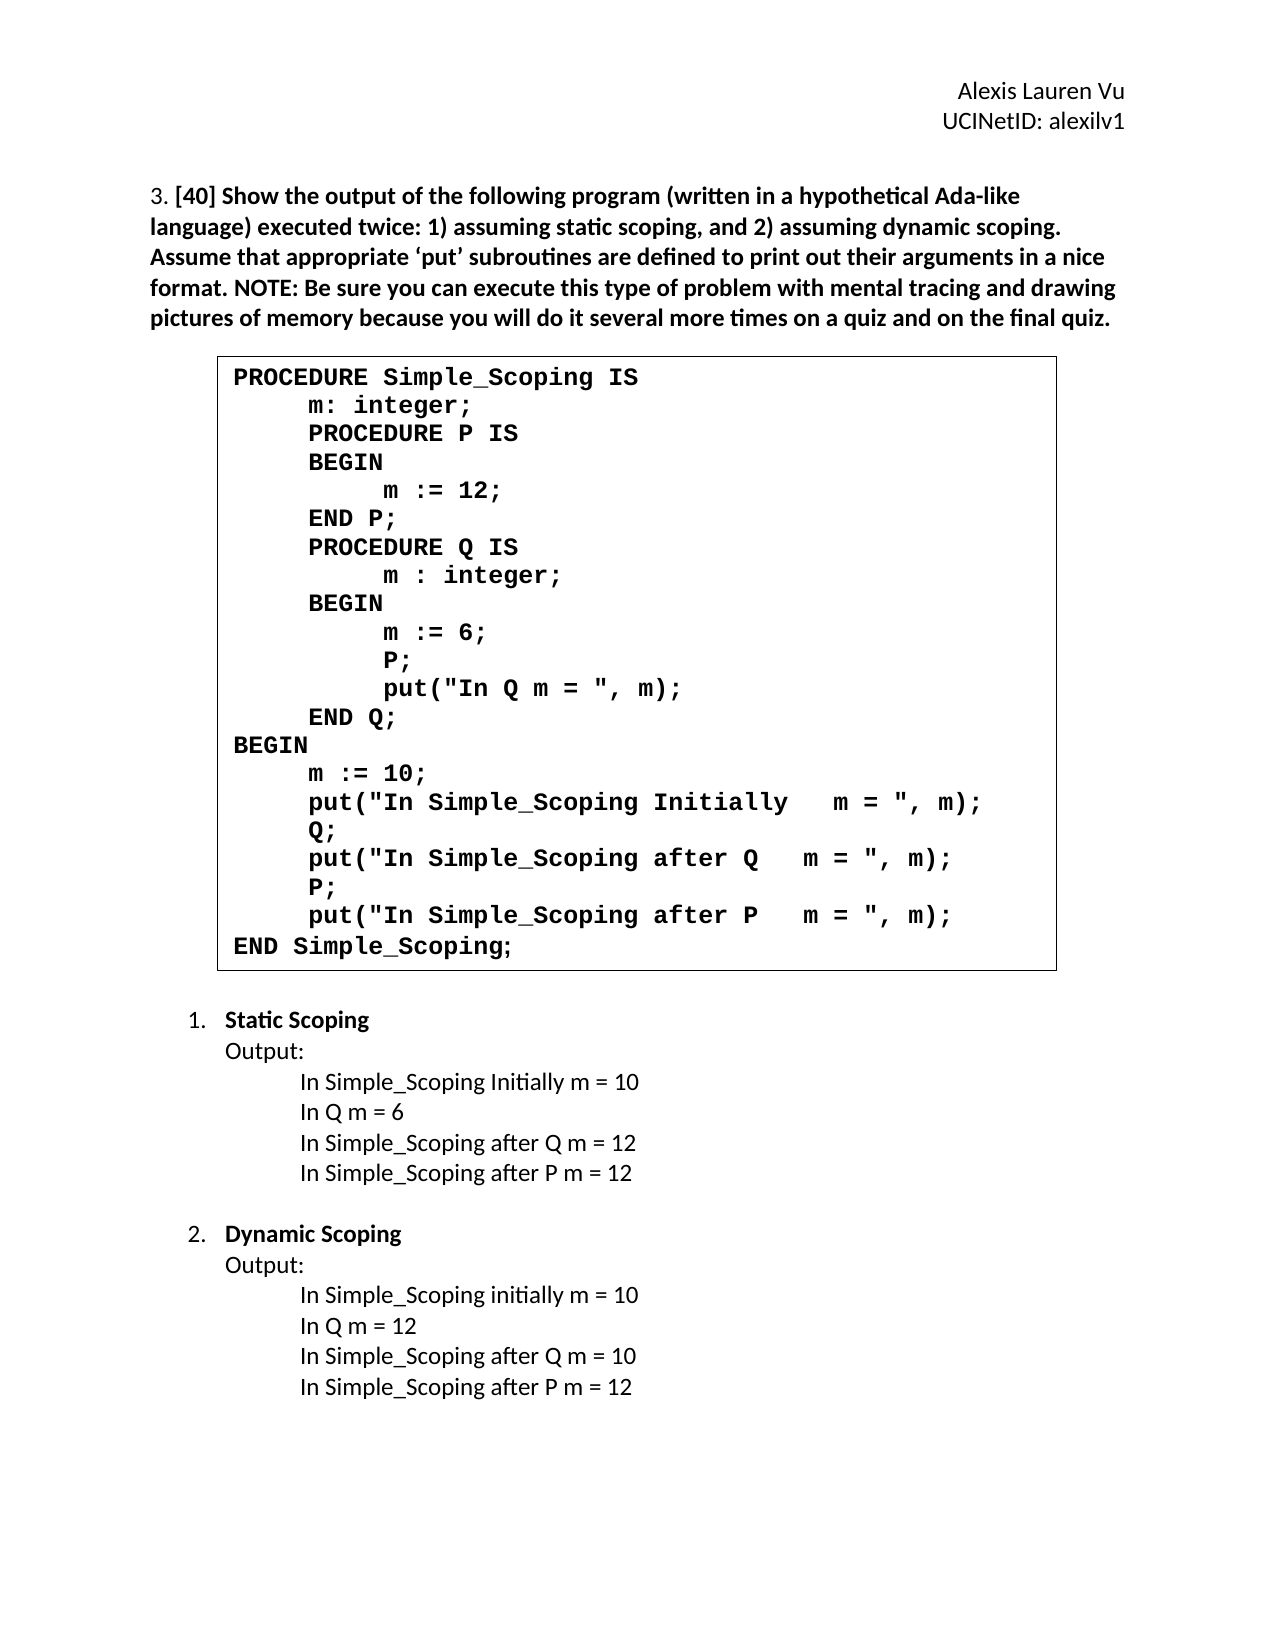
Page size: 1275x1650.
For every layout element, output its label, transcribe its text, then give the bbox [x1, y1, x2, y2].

text In Simple_Scoping after P m = 12 [225, 1157, 1125, 1188]
list Output: [225, 1249, 1125, 1279]
list Dynamic Scoping [187, 1218, 1125, 1249]
list Static Scoping [187, 1004, 1125, 1035]
list In Q m = 12 [225, 1310, 1125, 1340]
text Output: [225, 1035, 1125, 1066]
text In Q m = 6 [225, 1096, 1125, 1127]
text 3. [40] Show the output of the following program (written in a hypothetical Ada-like language) executed twice: 1) assuming static scoping, and 2) assuming dynamic scoping. Assume that appropriate ‘put’ subroutines are defined to print out their arguments in a nice format. NOTE: Be sure you can execute this type of problem with mental tracing and drawing pictures of memory because you will do it several more times on a quiz and on the final quiz. [150, 181, 1125, 333]
list In Simple_Scoping initially m = 10 [225, 1279, 1125, 1310]
text In Simple_Scoping Initially m = 10 [225, 1066, 1125, 1096]
text In Simple_Scoping after Q m = 12 [225, 1127, 1125, 1157]
list In Simple_Scoping after Q m = 10 [225, 1340, 1125, 1371]
list In Simple_Scoping after P m = 12 [225, 1371, 1125, 1401]
